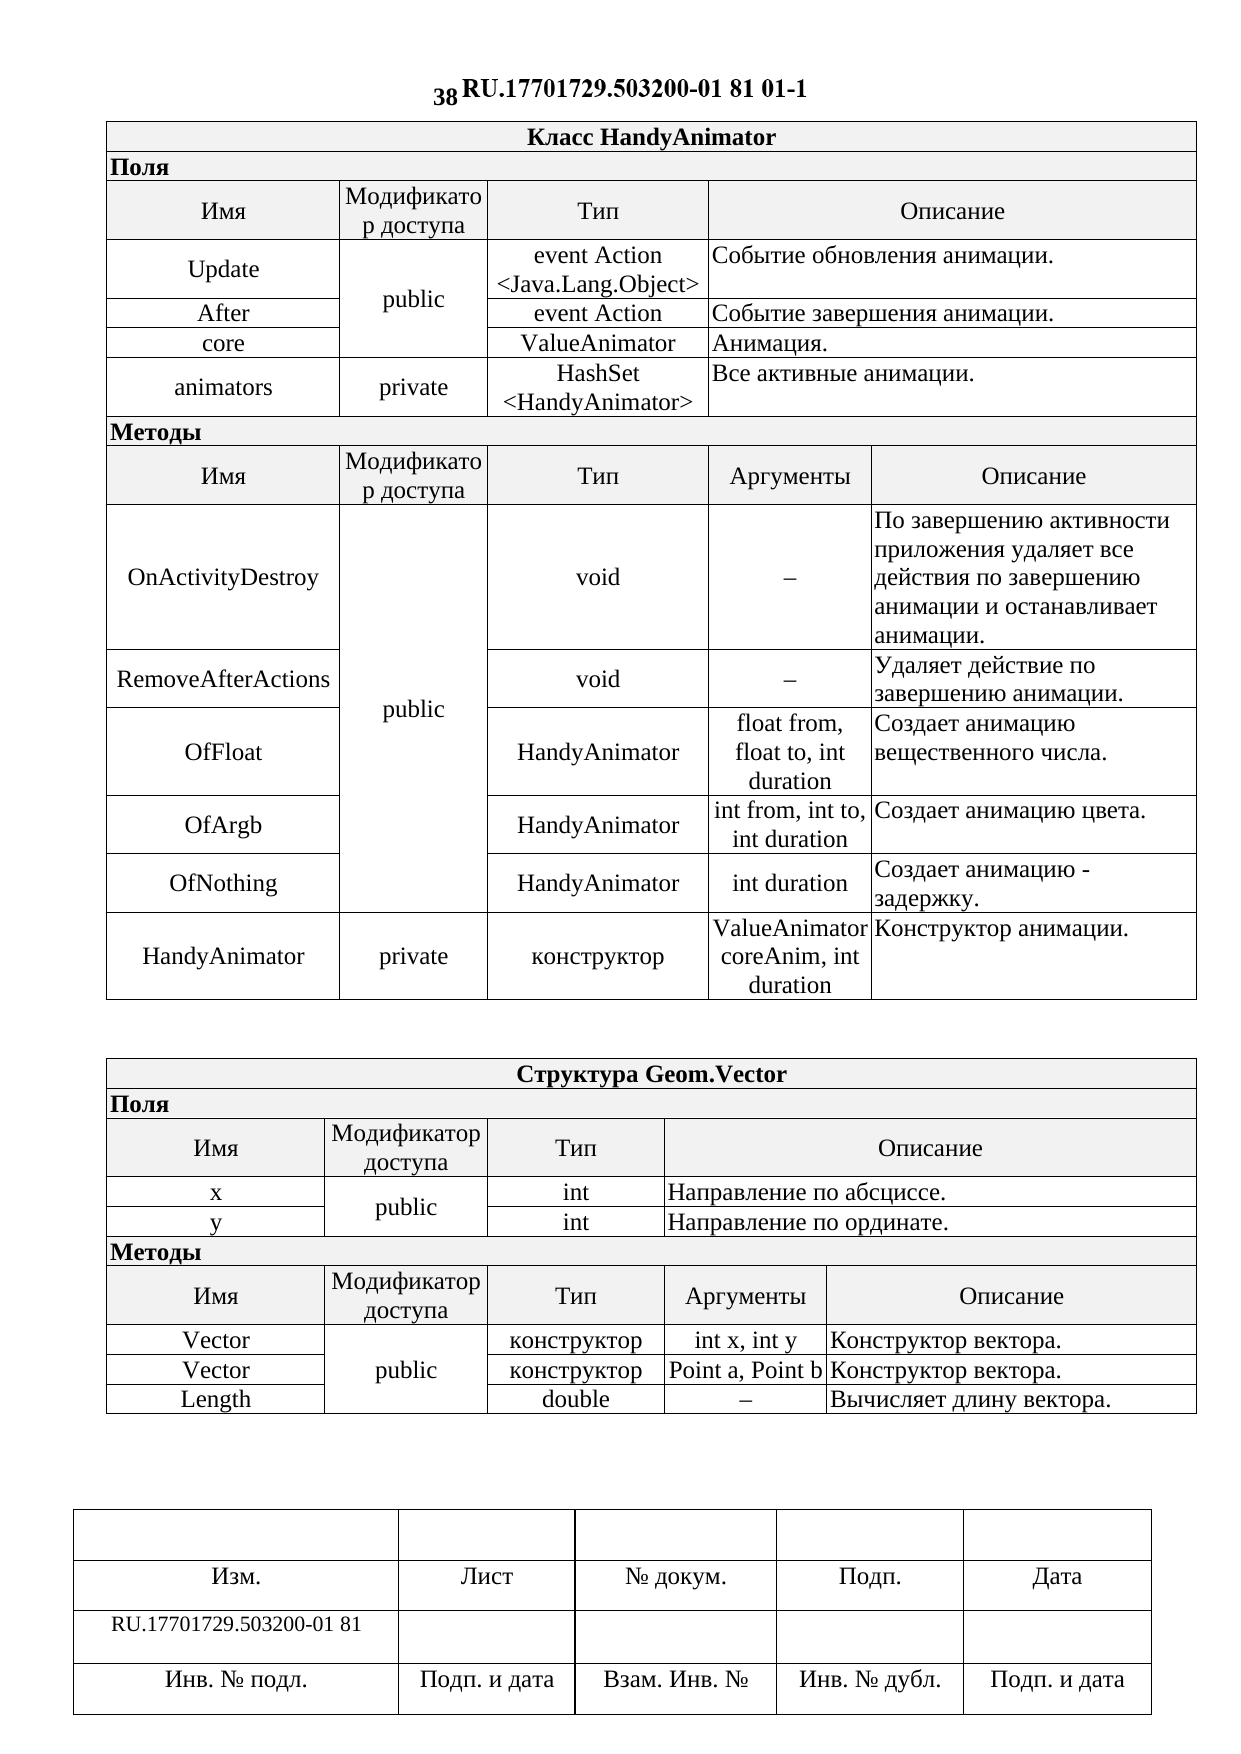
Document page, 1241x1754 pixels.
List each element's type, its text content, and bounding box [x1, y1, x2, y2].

table_cell Update [107, 240, 339, 297]
table_cell x [107, 1177, 324, 1206]
table_cell OfArgb [107, 796, 339, 853]
table_cell Событие завершения анимации. [709, 299, 1196, 327]
table_cell Length [107, 1385, 324, 1413]
table_cell Поля [107, 1089, 1196, 1117]
table_cell event Action [488, 299, 708, 327]
table_cell public [340, 240, 487, 357]
table_cell public [325, 1325, 487, 1413]
table_cell void [488, 505, 708, 649]
table_cell private [340, 358, 487, 416]
table_cell конструктор [488, 1325, 664, 1354]
table_cell Методы [107, 1237, 1196, 1265]
table_cell Конструктор вектора. [827, 1325, 1196, 1354]
table_cell int [488, 1207, 664, 1236]
table_cell double [488, 1385, 664, 1413]
table_cell int from, int to, int duration [709, 796, 871, 853]
table_cell event Action <Java.Lang.Object> [488, 240, 708, 297]
table_cell Vector [107, 1325, 324, 1354]
table_cell animators [107, 358, 339, 416]
table_cell OnActivityDestroy [107, 505, 339, 649]
table_cell – [709, 505, 871, 649]
table_cell Тип [488, 181, 708, 239]
table_cell Удаляет действие по завершению анимации. [872, 650, 1196, 707]
table_header Класс HandyAnimator [107, 122, 1196, 151]
table_cell Point a, Point b [665, 1355, 826, 1383]
table_cell Аргументы [709, 446, 871, 504]
table_cell ValueAnimator [488, 328, 708, 357]
table_cell Модификатор доступа [340, 181, 487, 239]
table_cell RemoveAfterActions [107, 650, 339, 707]
table_cell Описание [709, 181, 1196, 239]
table_cell public [325, 1177, 487, 1236]
table_cell Поля [107, 152, 1196, 180]
table_cell HandyAnimator [488, 796, 708, 853]
table_cell float from, float to, int duration [709, 708, 871, 794]
table_cell HandyAnimator [107, 913, 339, 999]
table_cell – [665, 1385, 826, 1413]
table_cell Направление по ординате. [665, 1207, 1196, 1236]
table_cell Модификатор доступа [325, 1266, 487, 1324]
table_cell Имя [107, 1119, 324, 1176]
table_cell конструктор [488, 1355, 664, 1383]
table_cell ValueAnimator coreAnim, int duration [709, 913, 871, 999]
table_cell Конструктор вектора. [827, 1355, 1196, 1383]
table_cell Все активные анимации. [709, 358, 1196, 416]
table_cell Конструктор анимации. [872, 913, 1196, 999]
table_cell After [107, 299, 339, 327]
table_cell Направление по абсциссе. [665, 1177, 1196, 1206]
table_cell Имя [107, 1266, 324, 1324]
table_cell int [488, 1177, 664, 1206]
table_cell HandyAnimator [488, 854, 708, 912]
table_cell Анимация. [709, 328, 1196, 357]
table_cell HashSet <HandyAnimator> [488, 358, 708, 416]
picture [457, 73, 808, 105]
table_cell По завершению активности приложения удаляет все действия по завершению анимации и останавливает анимации. [872, 505, 1196, 649]
table_cell core [107, 328, 339, 357]
table_cell private [340, 913, 487, 999]
table_cell Тип [488, 446, 708, 504]
table_cell Тип [488, 1119, 664, 1176]
table_cell OfNothing [107, 854, 339, 912]
table_cell y [107, 1207, 324, 1236]
table_cell конструктор [488, 913, 708, 999]
table_cell Имя [107, 446, 339, 504]
table_cell int duration [709, 854, 871, 912]
table_cell Имя [107, 181, 339, 239]
table_cell Событие обновления анимации. [709, 240, 1196, 297]
table_cell public [340, 505, 487, 912]
table_cell Создает анимацию вещественного числа. [872, 708, 1196, 794]
table_cell void [488, 650, 708, 707]
table_cell Модификатор доступа [340, 446, 487, 504]
table_cell int x, int y [665, 1325, 826, 1354]
table_cell Методы [107, 417, 1196, 445]
table_cell HandyAnimator [488, 708, 708, 794]
table_cell Тип [488, 1266, 664, 1324]
table_cell Описание [872, 446, 1196, 504]
table_cell Описание [665, 1119, 1196, 1176]
table_cell OfFloat [107, 708, 339, 794]
table_cell Vector [107, 1355, 324, 1383]
table_header Структура Geom.Vector [107, 1059, 1196, 1088]
table_cell Вычисляет длину вектора. [827, 1385, 1196, 1413]
table_cell Описание [827, 1266, 1196, 1324]
table_cell Аргументы [665, 1266, 826, 1324]
table_cell – [709, 650, 871, 707]
table_cell Модификатор доступа [325, 1119, 487, 1176]
table_cell Создает анимацию цвета. [872, 796, 1196, 853]
table_cell Создает анимацию - задержку. [872, 854, 1196, 912]
